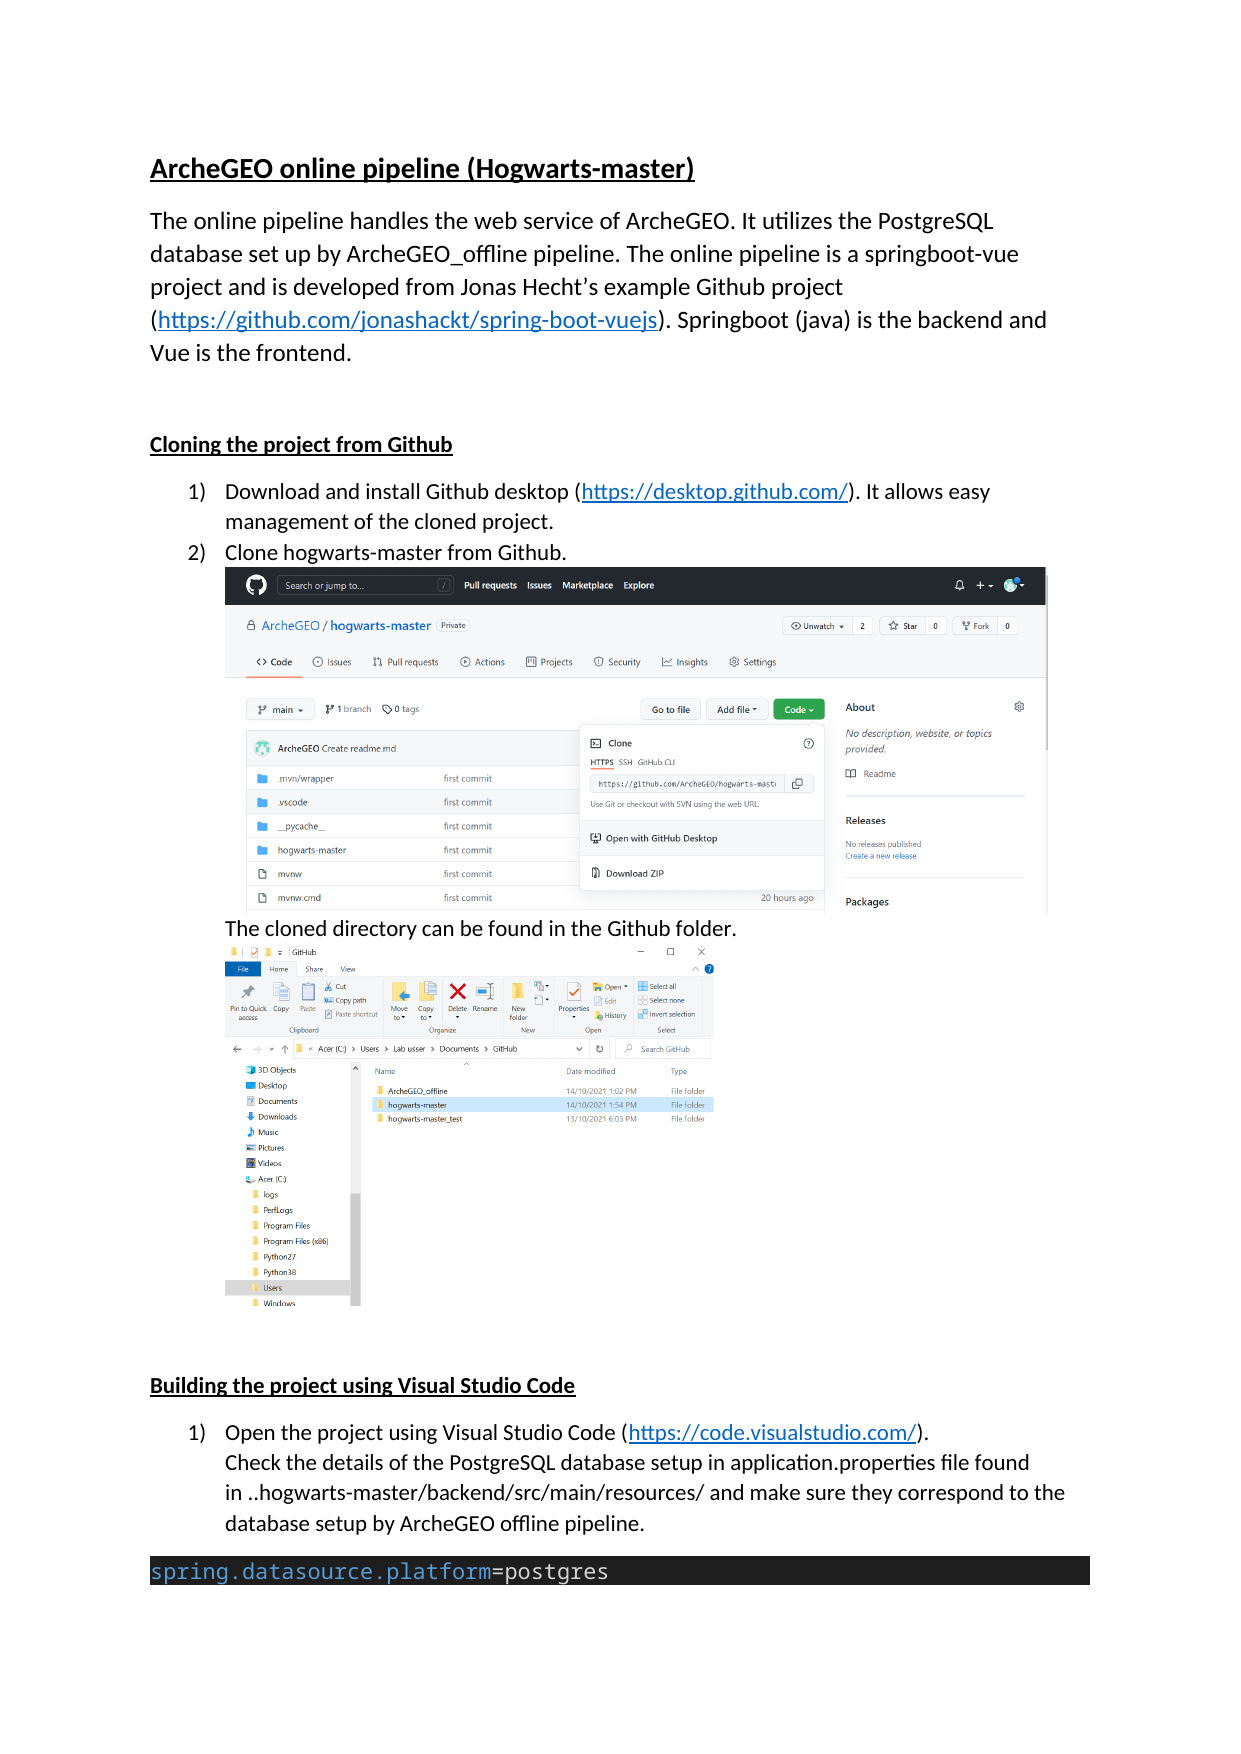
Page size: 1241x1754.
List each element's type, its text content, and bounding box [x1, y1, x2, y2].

list The cloned directory can be found in the Github folder. [225, 914, 1090, 942]
list Open the project using Visual Studio Code (https://code.visualstudio.com/). [187, 1418, 1090, 1446]
list Check the details of the PostgreSQL database setup in application.properties file found in ..hogwarts-master/backend/src/main/resources/ and make sure they correspond to the database setup by ArcheGEO offline pipeline. [225, 1448, 1090, 1537]
text The online pipeline handles the web service of ArcheGEO. It utilizes the PostgreSQL database set up by ArcheGEO_offline pipeline. The online pipeline is a springboot-vue project and is developed from Jonas Hecht’s example Github project (https://github.com/jonashackt/spring-boot-vuejs). Springboot (java) is the backend and Vue is the frontend. [150, 205, 1090, 367]
list Download and install Github desktop (https://desktop.github.com/). It allows easy management of the cloned project. [187, 477, 1090, 536]
text Building the project using Visual Studio Code [150, 1371, 1090, 1399]
text spring.datasource.platform=postgres [150, 1556, 1090, 1585]
text Cloning the project from Github [150, 430, 1090, 458]
picture [225, 567, 1048, 913]
list Clone hogwarts-master from Github. [187, 538, 1090, 566]
picture [225, 944, 714, 1306]
text ArcheGEO online pipeline (Hogwarts-master) [150, 150, 1090, 186]
